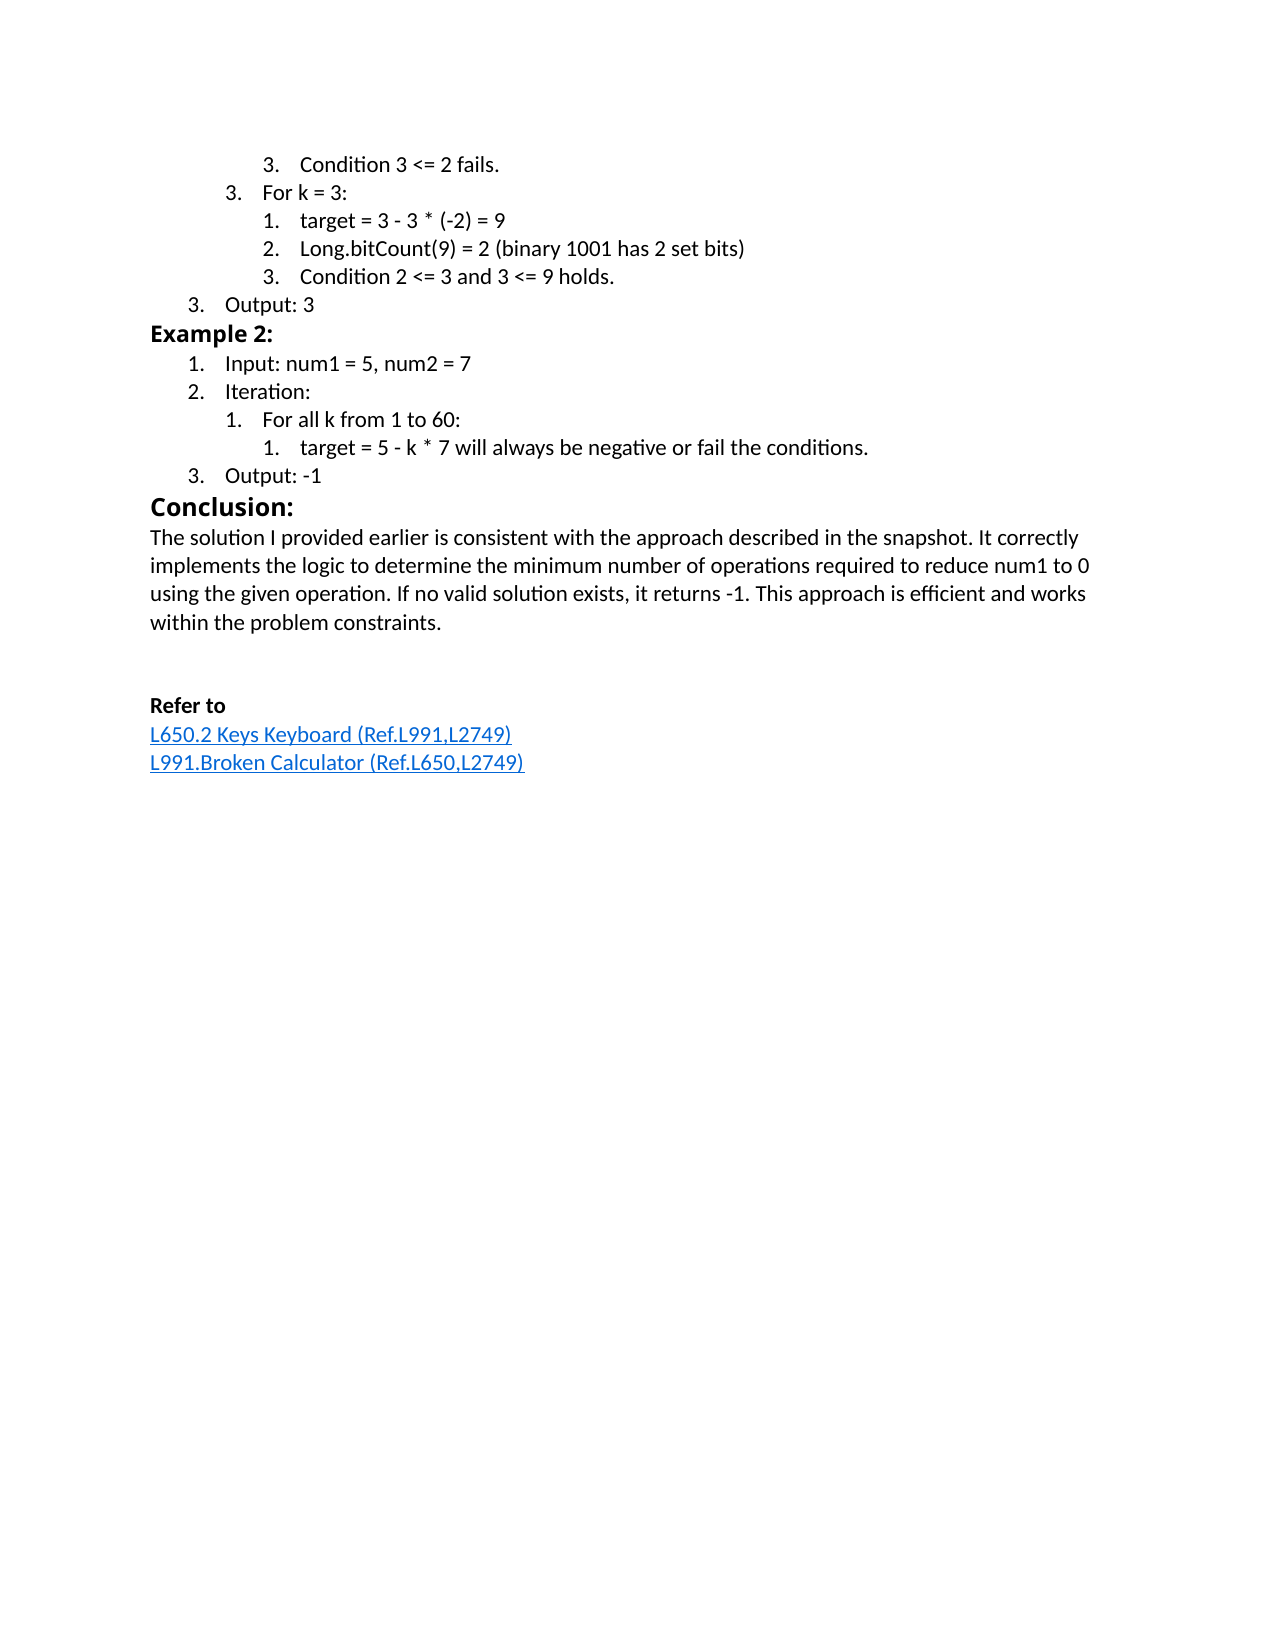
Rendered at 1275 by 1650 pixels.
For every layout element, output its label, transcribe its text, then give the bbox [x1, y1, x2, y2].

list Long.bitCount(9) = 2 (binary 1001 has 2 set bits) [262, 234, 1125, 262]
list Condition 3 <= 2 fails. [262, 150, 1125, 178]
text Refer to [150, 692, 1125, 720]
text L650.2 Keys Keyboard (Ref.L991,L2749) [150, 720, 1125, 748]
list For all k from 1 to 60: [225, 405, 1125, 433]
list Iteration: [187, 377, 1125, 405]
text L991.Broken Calculator (Ref.L650,L2749) [150, 748, 1125, 776]
list Output: -1 [187, 461, 1125, 489]
list For k = 3: [225, 178, 1125, 206]
list Input: num1 = 5, num2 = 7 [187, 349, 1125, 377]
list Output: 3 [187, 290, 1125, 318]
list target = 5 - k * 7 will always be negative or fail the conditions. [262, 433, 1125, 461]
text The solution I provided earlier is consistent with the approach described in the snapshot. It correctly implements the logic to determine the minimum number of operations required to reduce num1 to 0 using the given operation. If no valid solution exists, it returns -1. This approach is efficient and works within the problem constraints. [150, 523, 1125, 636]
list target = 3 - 3 * (-2) = 9 [262, 206, 1125, 234]
list Condition 2 <= 3 and 3 <= 9 holds. [262, 262, 1125, 290]
